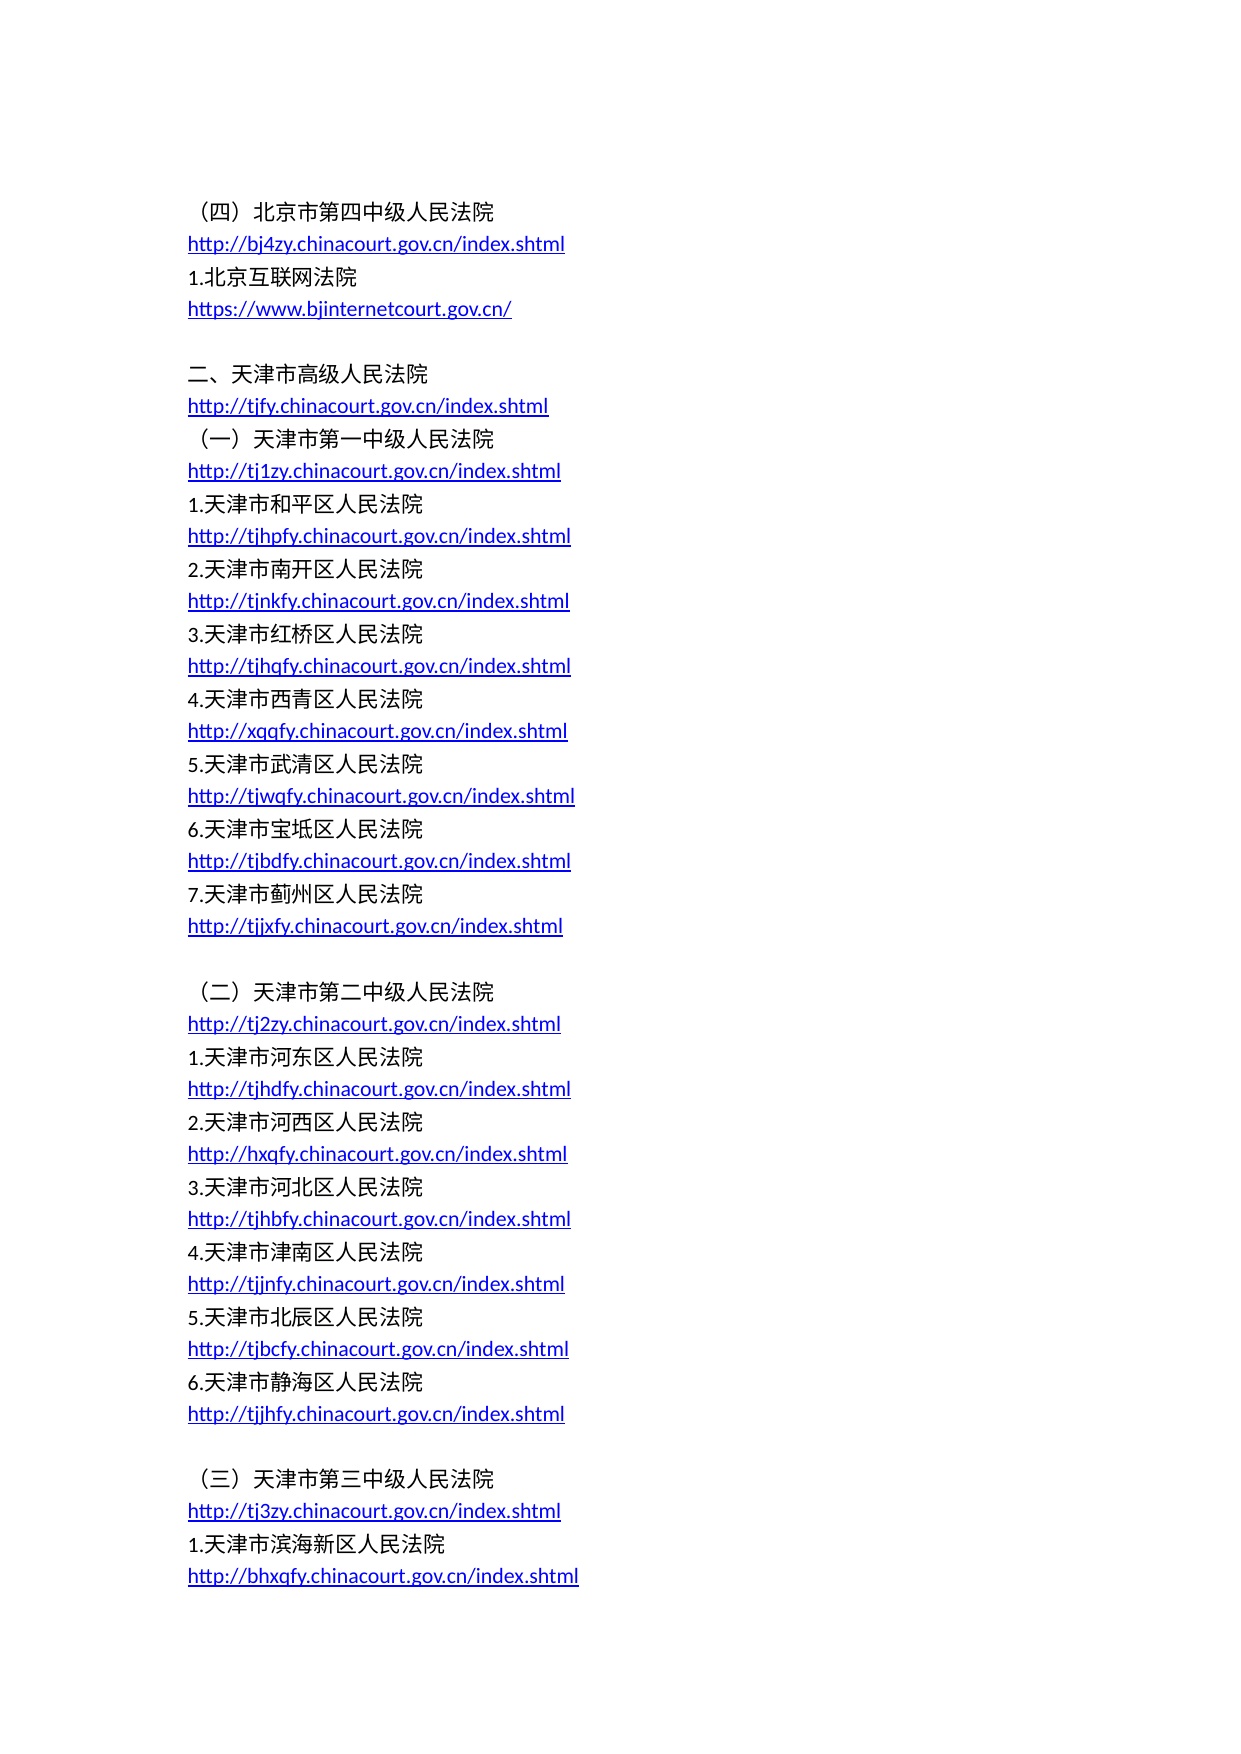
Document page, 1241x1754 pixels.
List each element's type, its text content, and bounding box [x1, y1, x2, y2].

text 5.天津市北辰区人民法院 [187, 1299, 1053, 1332]
text http://tjhqfy.chinacourt.gov.cn/index.shtml [187, 649, 1053, 682]
text 2.天津市南开区人民法院 [187, 552, 1053, 584]
text http://tjbdfy.chinacourt.gov.cn/index.shtml [187, 844, 1053, 877]
text http://tjbcfy.chinacourt.gov.cn/index.shtml [187, 1332, 1053, 1364]
text （二）天津市第二中级人民法院 [187, 974, 1053, 1007]
text 1.天津市河东区人民法院 [187, 1039, 1053, 1072]
text http://tjhbfy.chinacourt.gov.cn/index.shtml [187, 1202, 1053, 1234]
text 二、天津市高级人民法院 [187, 357, 1053, 389]
text http://tjhdfy.chinacourt.gov.cn/index.shtml [187, 1072, 1053, 1104]
text 4.天津市津南区人民法院 [187, 1234, 1053, 1267]
text 4.天津市西青区人民法院 [187, 682, 1053, 714]
text http://tj3zy.chinacourt.gov.cn/index.shtml [187, 1494, 1053, 1527]
text http://bj4zy.chinacourt.gov.cn/index.shtml [187, 227, 1053, 259]
text 1.北京互联网法院 [187, 259, 1053, 292]
text https://www.bjinternetcourt.gov.cn/ [187, 292, 1053, 324]
text http://tjwqfy.chinacourt.gov.cn/index.shtml [187, 779, 1053, 812]
text http://tjhpfy.chinacourt.gov.cn/index.shtml [187, 519, 1053, 552]
text http://tjnkfy.chinacourt.gov.cn/index.shtml [187, 584, 1053, 617]
text http://tjfy.chinacourt.gov.cn/index.shtml [187, 389, 1053, 422]
text http://tjjxfy.chinacourt.gov.cn/index.shtml [187, 909, 1053, 942]
text http://tj1zy.chinacourt.gov.cn/index.shtml [187, 454, 1053, 487]
text 3.天津市红桥区人民法院 [187, 617, 1053, 649]
text 6.天津市静海区人民法院 [187, 1364, 1053, 1397]
text http://hxqfy.chinacourt.gov.cn/index.shtml [187, 1137, 1053, 1169]
text （一）天津市第一中级人民法院 [187, 422, 1053, 454]
text 7.天津市蓟州区人民法院 [187, 877, 1053, 909]
text http://tjjhfy.chinacourt.gov.cn/index.shtml [187, 1397, 1053, 1429]
text http://bhxqfy.chinacourt.gov.cn/index.shtml [187, 1559, 1053, 1592]
text http://xqqfy.chinacourt.gov.cn/index.shtml [187, 714, 1053, 747]
text 1.天津市和平区人民法院 [187, 487, 1053, 519]
text 2.天津市河西区人民法院 [187, 1104, 1053, 1137]
text http://tj2zy.chinacourt.gov.cn/index.shtml [187, 1007, 1053, 1039]
text （三）天津市第三中级人民法院 [187, 1462, 1053, 1494]
text 1.天津市滨海新区人民法院 [187, 1527, 1053, 1559]
text http://tjjnfy.chinacourt.gov.cn/index.shtml [187, 1267, 1053, 1299]
text 6.天津市宝坻区人民法院 [187, 812, 1053, 844]
text 3.天津市河北区人民法院 [187, 1169, 1053, 1202]
text 5.天津市武清区人民法院 [187, 747, 1053, 779]
text （四）北京市第四中级人民法院 [187, 194, 1053, 227]
